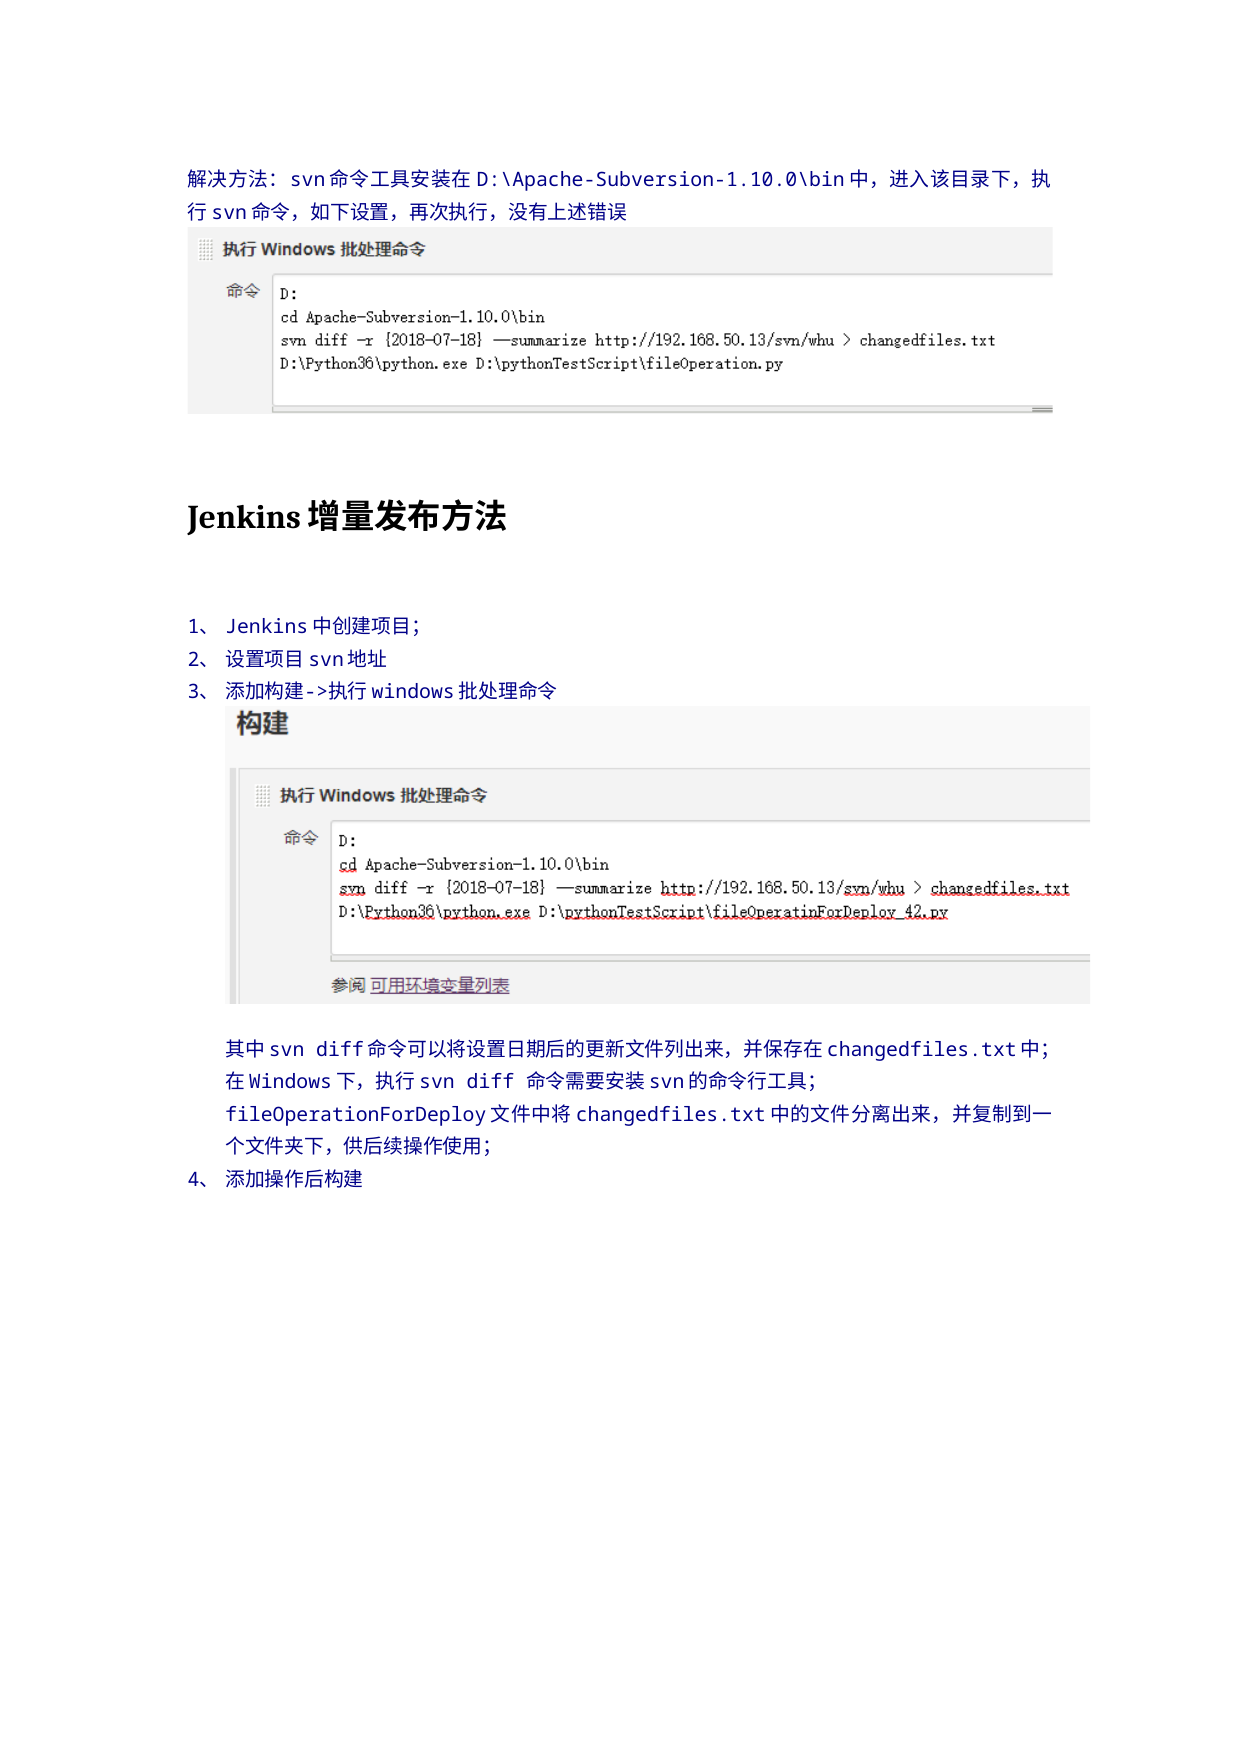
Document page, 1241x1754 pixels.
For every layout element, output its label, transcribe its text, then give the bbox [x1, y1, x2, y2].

list Jenkins中创建项目； [187, 609, 1053, 641]
picture [225, 706, 1091, 1004]
list 在Windows下，执行svn diff 命令需要安装svn的命令行工具； [225, 1064, 1053, 1096]
list 其中svn diff命令可以将设置日期后的更新文件列出来，并保存在changedfiles.txt中； [225, 1031, 1053, 1064]
list 添加操作后构建 [187, 1161, 1053, 1194]
list fileOperationForDeploy文件中将changedfiles.txt中的文件分离出来，并复制到一个文件夹下，供后续操作使用； [225, 1096, 1053, 1161]
subtitle Jenkins增量发布方法 [187, 482, 1053, 547]
list 设置项目svn地址 [187, 641, 1053, 674]
text 解决方法：svn命令工具安装在D:\Apache-Subversion-1.10.0\bin中，进入该目录下，执行svn命令，如下设置，再次执行，没有上述错误 [187, 162, 1053, 227]
list 添加构建->执行windows批处理命令 [187, 674, 1053, 706]
picture [187, 227, 1053, 414]
